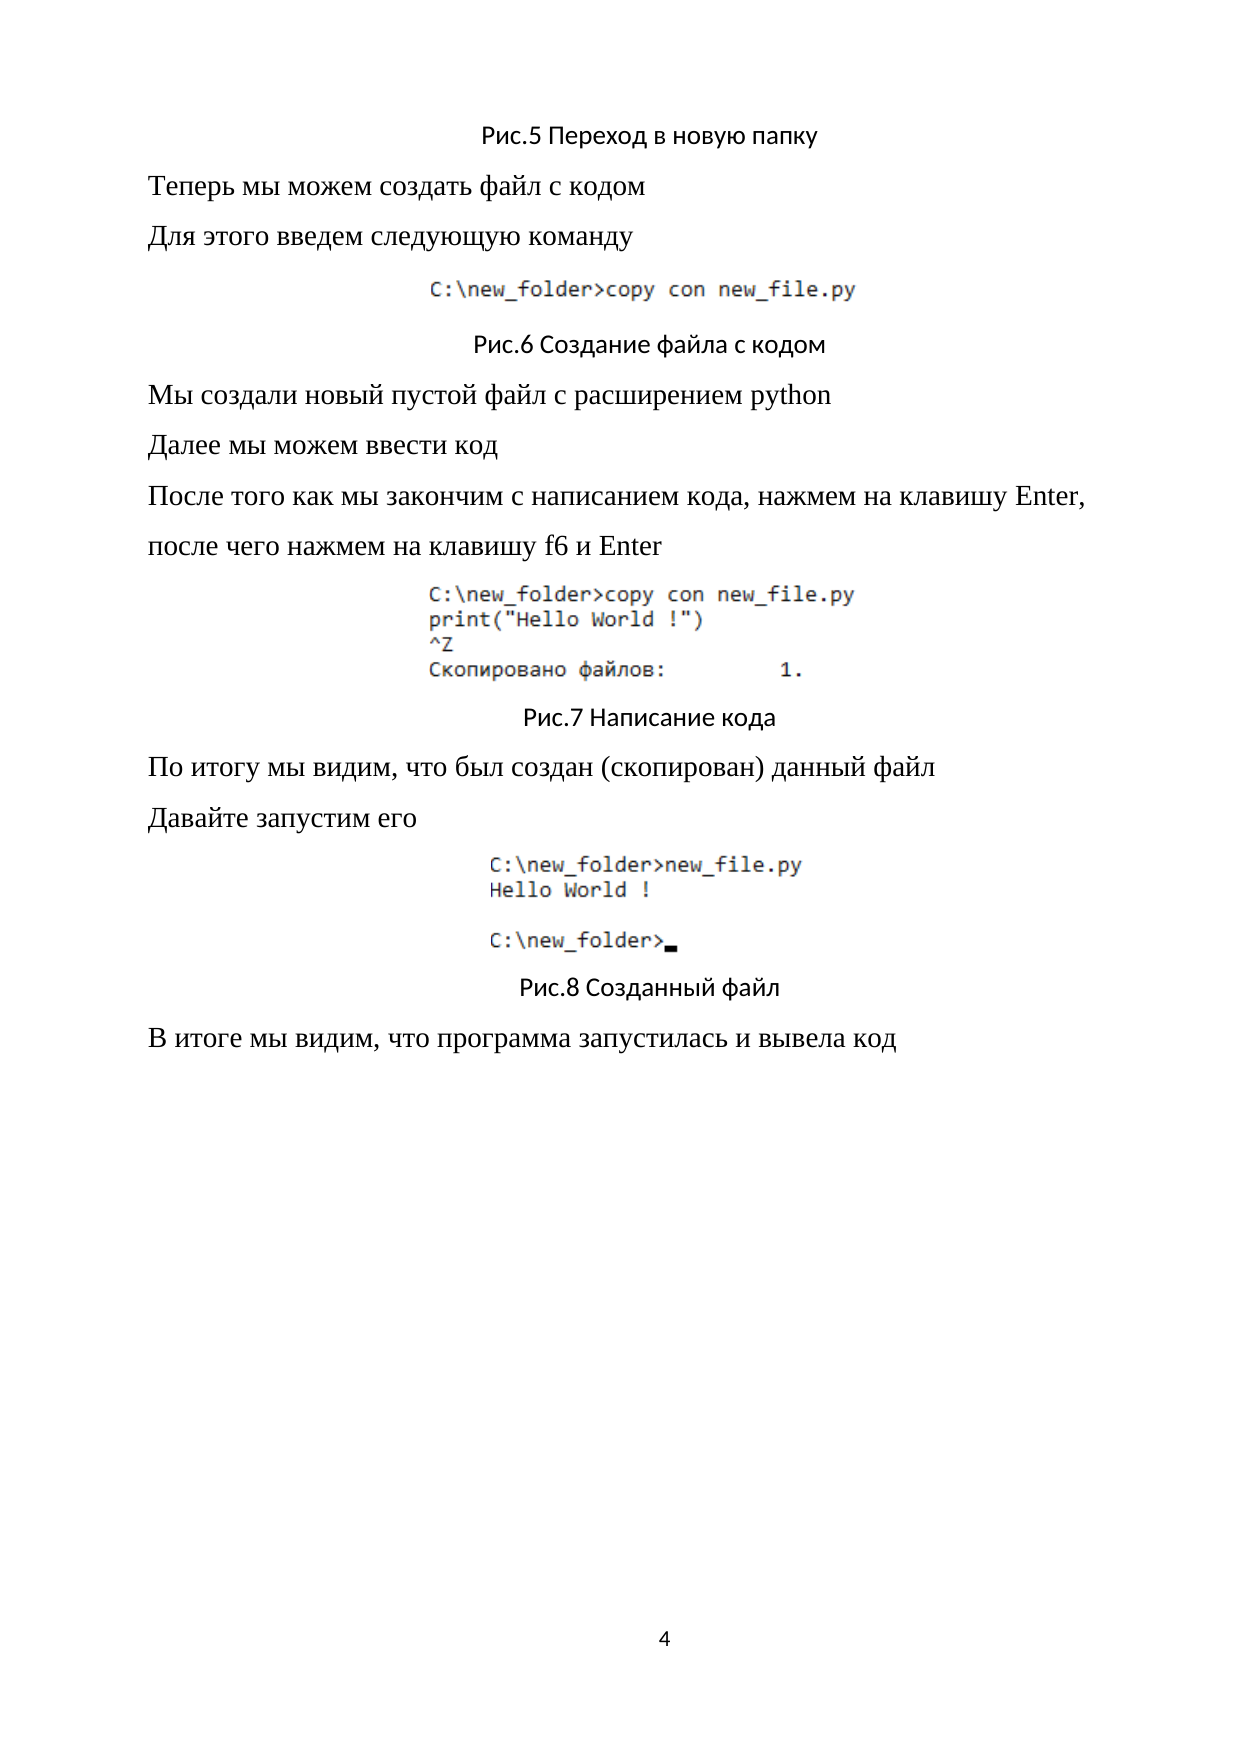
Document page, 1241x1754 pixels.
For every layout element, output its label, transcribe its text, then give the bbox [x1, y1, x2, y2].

text Теперь мы можем создать файл с кодом [148, 168, 1152, 201]
text По итогу мы видим, что был создан (скопирован) данный файл [148, 749, 1152, 783]
picture [429, 578, 870, 686]
text В итоге мы видим, что программа запустилась и вывела код [148, 1020, 1152, 1053]
text Рис.8 Созданный файл [148, 970, 1152, 1003]
text Рис.6 Создание файла с кодом [148, 327, 1152, 361]
text Рис.7 Написание кода [148, 700, 1152, 733]
picture [491, 850, 809, 957]
text После того как мы закончим с написанием кода, нажмем на клавишу Enter, после чего нажмем на клавишу f6 и Enter [148, 478, 1152, 561]
text Мы создали новый пустой файл с расширением python [148, 377, 1152, 411]
text Рис.5 Переход в новую папку [148, 118, 1152, 151]
text Давайте запустим его [148, 800, 1152, 833]
picture [431, 268, 869, 314]
text Для этого введем следующую команду [148, 218, 1152, 251]
text Далее мы можем ввести код [148, 427, 1152, 461]
